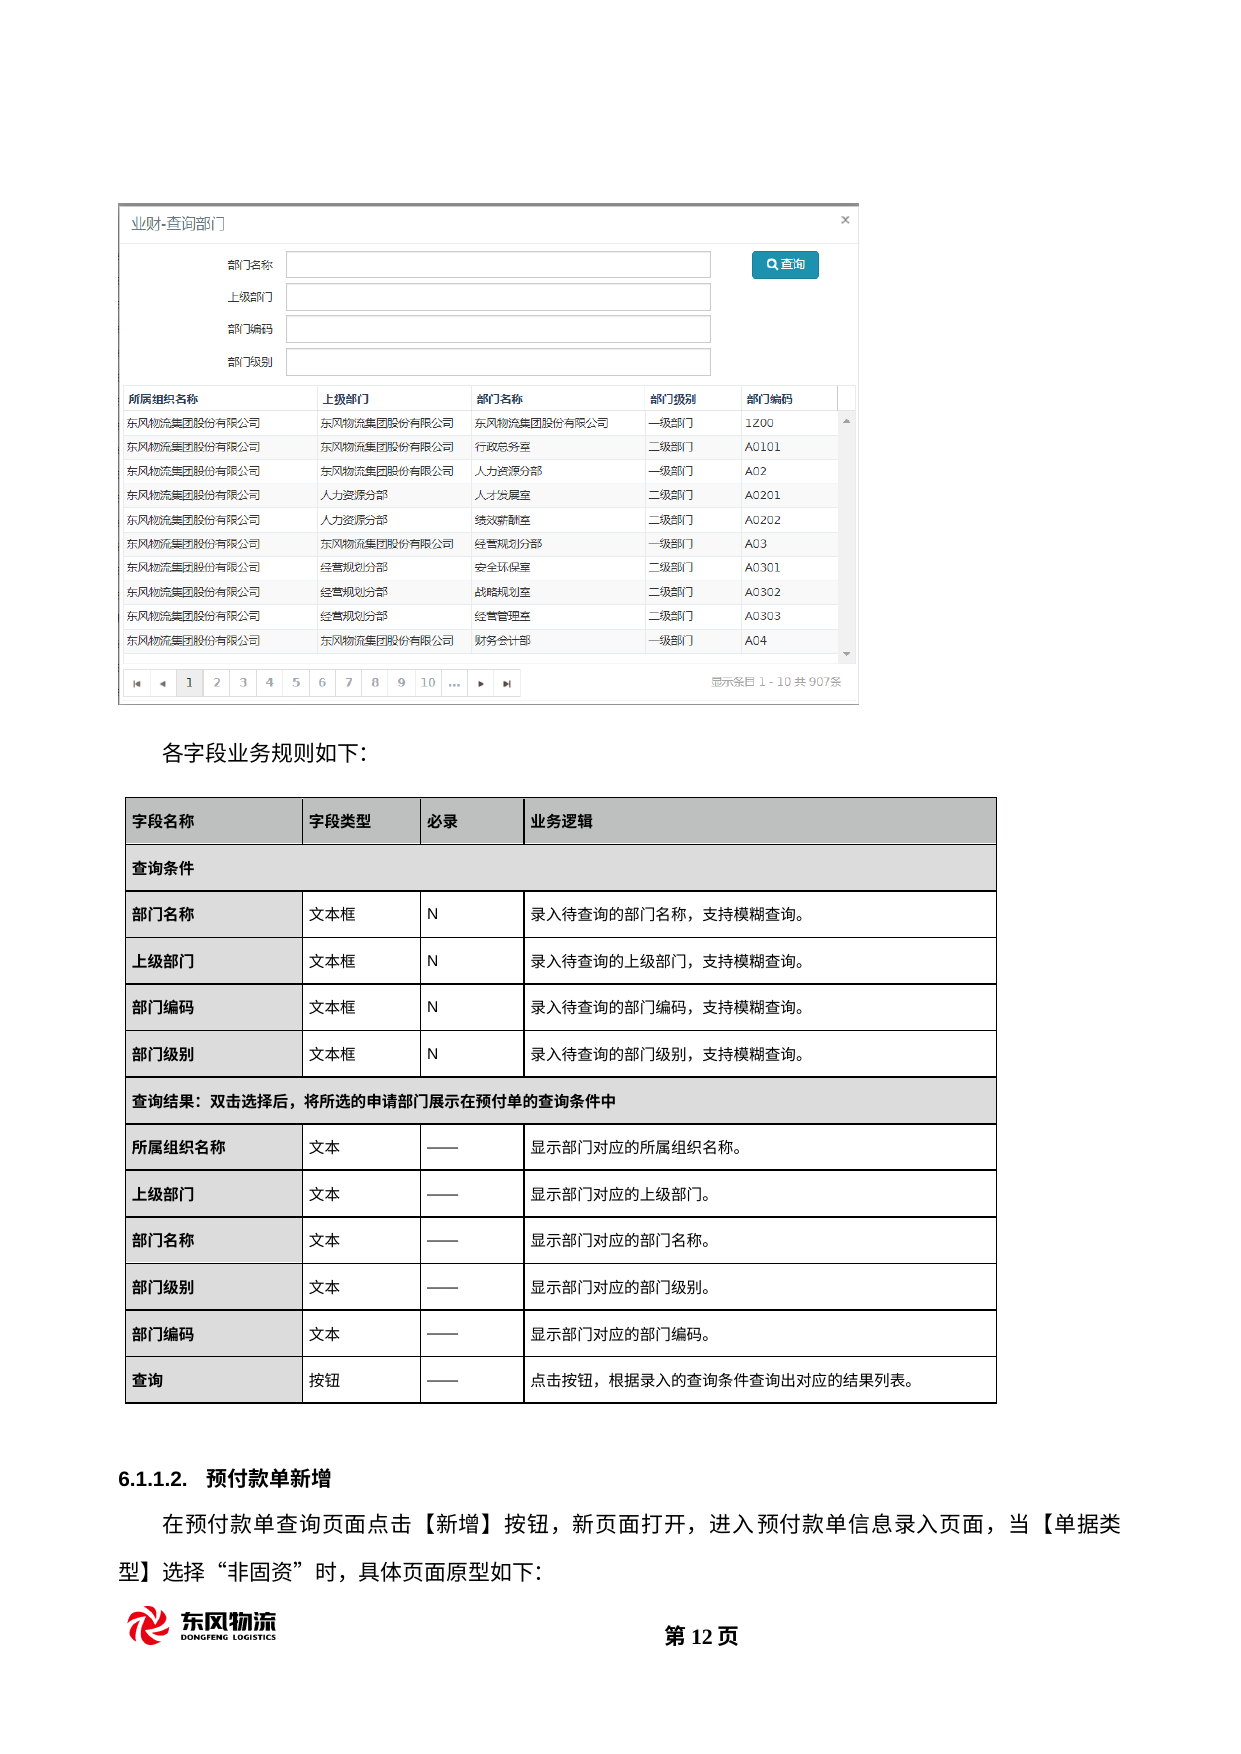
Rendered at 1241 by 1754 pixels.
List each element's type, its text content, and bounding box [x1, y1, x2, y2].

table_cell 查询结果：双击选择后，将所选的申请部门展示在预付单的查询条件中 [126, 1078, 996, 1123]
text 在预付款单查询页面点击【新增】按钮，新页面打开，进入预付款单信息录入页面，当【单据类型】选择“非固资”时，具体页面原型如下： [118, 1506, 1122, 1587]
table_cell 文本框 [303, 985, 420, 1030]
table_cell N [421, 892, 523, 937]
table_cell 显示部门对应的所属组织名称。 [525, 1125, 996, 1169]
table_cell N [421, 938, 523, 983]
table_cell 显示部门对应的部门编码。 [525, 1311, 996, 1356]
table_cell 文本 [303, 1218, 420, 1262]
table_cell —— [421, 1357, 523, 1402]
table_cell 查询条件 [126, 845, 996, 890]
table_header 业务逻辑 [525, 798, 996, 843]
table_cell 显示部门对应的部门级别。 [525, 1264, 996, 1309]
table_cell 部门编码 [126, 985, 302, 1030]
table_cell 文本框 [303, 892, 420, 937]
table_cell 文本 [303, 1311, 420, 1356]
table_cell 点击按钮，根据录入的查询条件查询出对应的结果列表。 [525, 1357, 996, 1402]
table_cell 上级部门 [126, 1171, 302, 1216]
table_cell 录入待查询的部门名称，支持模糊查询。 [525, 892, 996, 937]
table_cell 部门编码 [126, 1311, 302, 1356]
picture [127, 1606, 276, 1645]
table_cell 部门名称 [126, 1218, 302, 1262]
table_cell 文本 [303, 1264, 420, 1309]
table_cell —— [421, 1125, 523, 1169]
table_cell 部门名称 [126, 892, 302, 937]
table_cell —— [421, 1218, 523, 1262]
table_cell N [421, 985, 523, 1030]
table_cell 部门级别 [126, 1031, 302, 1076]
table_cell 查询 [126, 1357, 302, 1402]
table_cell 显示部门对应的上级部门。 [525, 1171, 996, 1216]
table_cell 文本 [303, 1125, 420, 1169]
table_cell —— [421, 1171, 523, 1216]
table_cell 文本框 [303, 938, 420, 983]
table_header 字段类型 [303, 798, 420, 843]
table_cell N [421, 1031, 523, 1076]
table_cell —— [421, 1264, 523, 1309]
table_cell 上级部门 [126, 938, 302, 983]
table_cell 所属组织名称 [126, 1125, 302, 1169]
picture [118, 203, 859, 705]
table_cell 按钮 [303, 1357, 420, 1402]
text 各字段业务规则如下： [162, 736, 1122, 768]
table_cell 部门级别 [126, 1264, 302, 1309]
table_cell 录入待查询的上级部门，支持模糊查询。 [525, 938, 996, 983]
table_cell 文本 [303, 1171, 420, 1216]
table_cell 录入待查询的部门编码，支持模糊查询。 [525, 985, 996, 1030]
subtitle 预付款单新增 [118, 1461, 1122, 1494]
table_cell 显示部门对应的部门名称。 [525, 1218, 996, 1262]
table_header 必录 [421, 798, 524, 843]
table_header 字段名称 [126, 798, 302, 843]
table_cell 录入待查询的部门级别，支持模糊查询。 [525, 1031, 996, 1076]
table_cell —— [421, 1311, 523, 1356]
table_cell 文本框 [303, 1031, 420, 1076]
